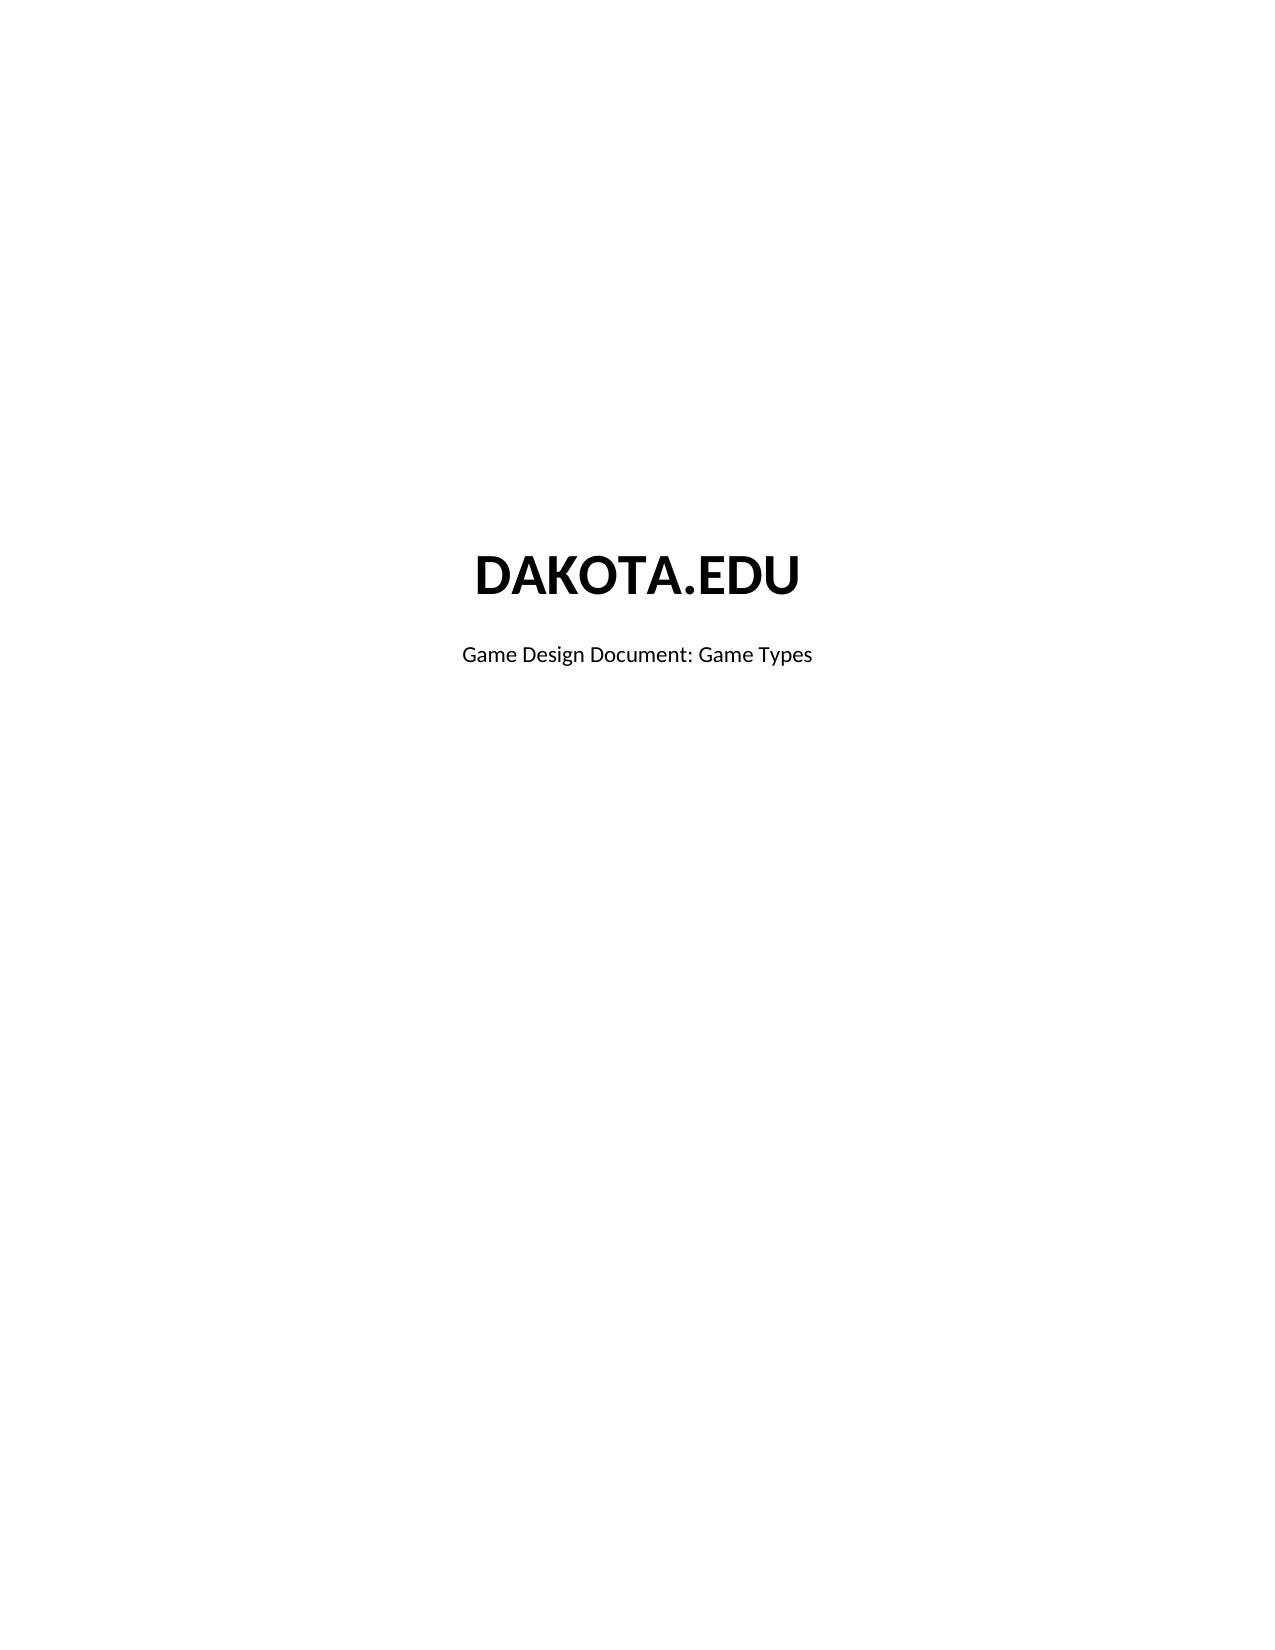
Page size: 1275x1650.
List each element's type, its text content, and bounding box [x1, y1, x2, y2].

text DAKOTA.EDU [150, 537, 1125, 609]
text Game Design Document: Game Types [150, 640, 1125, 668]
